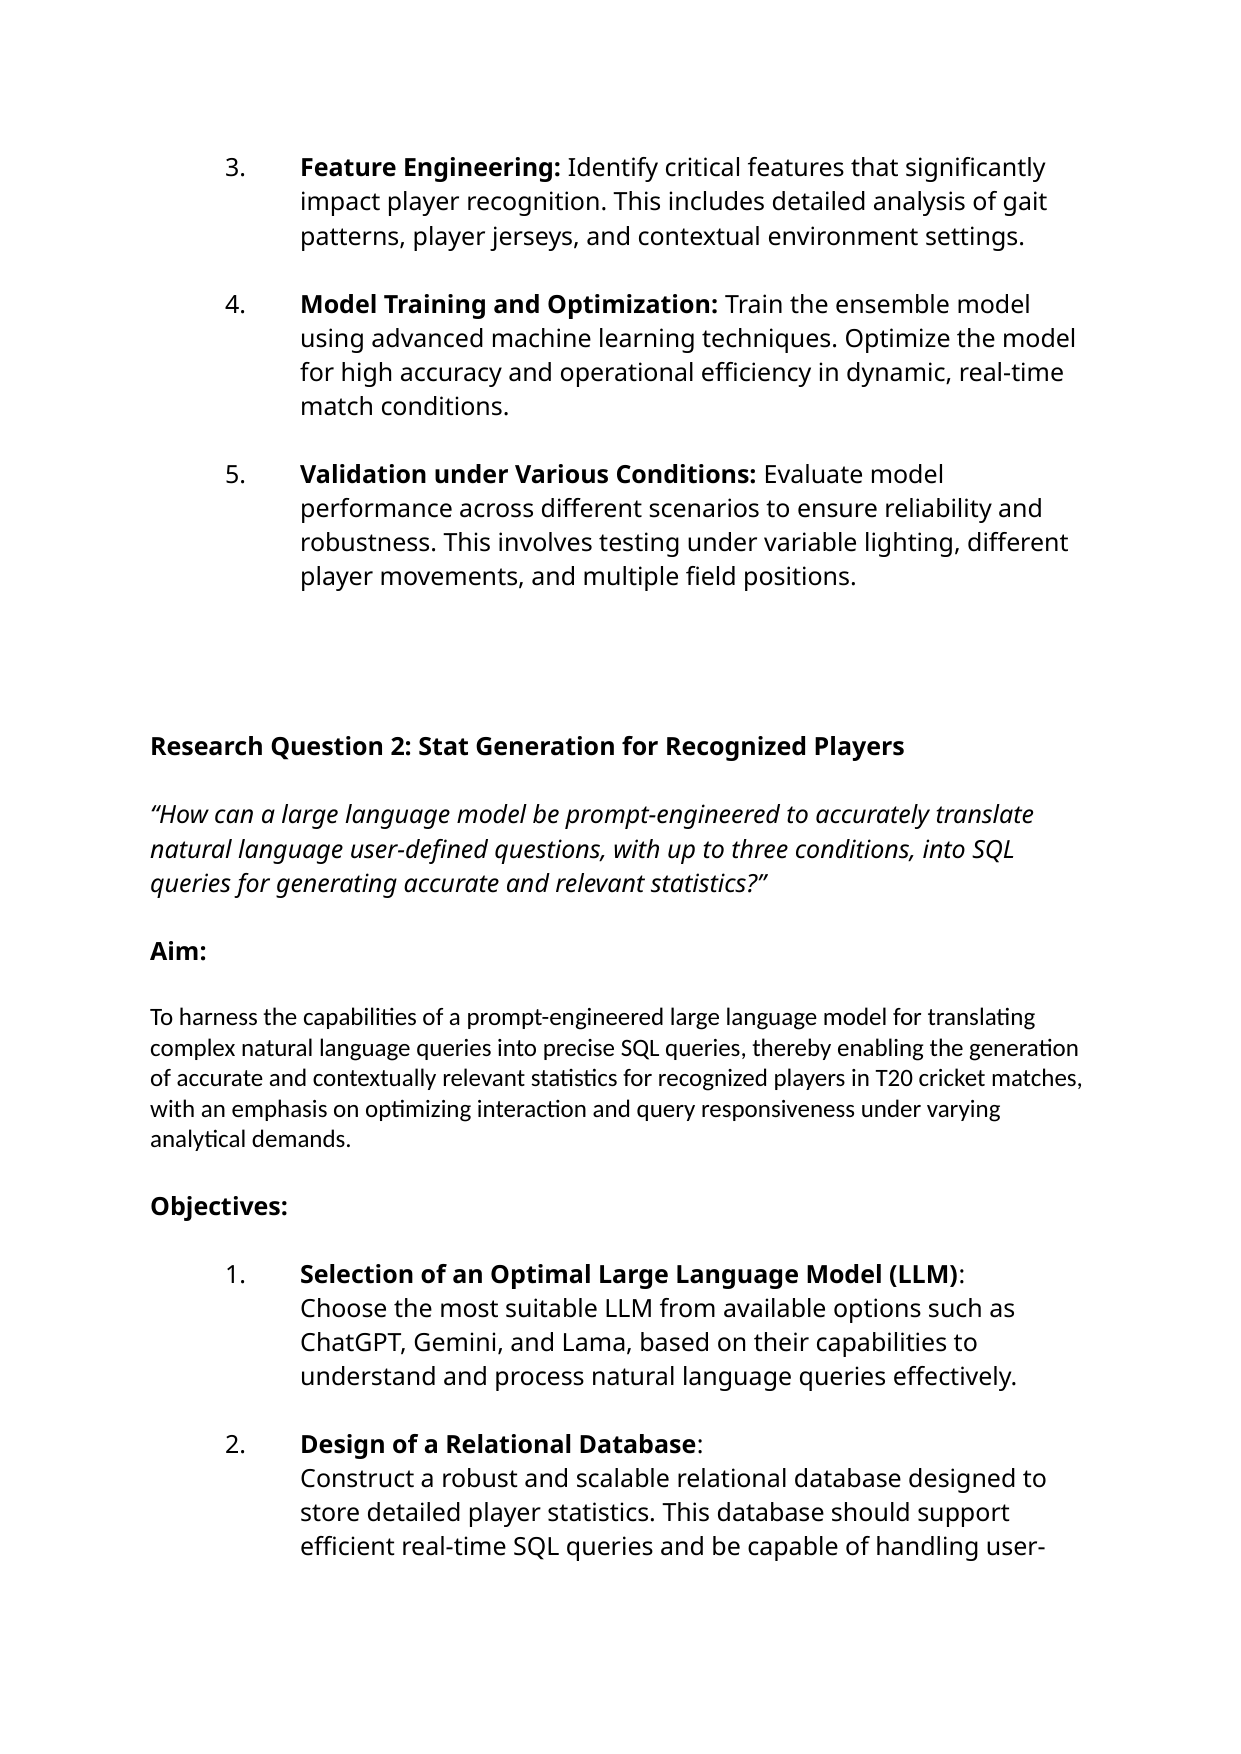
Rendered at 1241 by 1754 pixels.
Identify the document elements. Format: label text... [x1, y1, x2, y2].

text Research Question 2: Stat Generation for Recognized Players [150, 729, 1090, 763]
text Choose the most suitable LLM from available options such as ChatGPT, Gemini, and Lama, based on their capabilities to understand and process natural language queries effectively. [300, 1290, 1090, 1393]
text To harness the capabilities of a prompt-engineered large language model for translating complex natural language queries into precise SQL queries, thereby enabling the generation of accurate and contextually relevant statistics for recognized players in T20 cricket matches, with an emphasis on optimizing interaction and query responsiveness under varying analytical demands. [150, 1002, 1090, 1154]
text Aim: [150, 933, 1090, 967]
text 2. Design of a Relational Database: [150, 1427, 1090, 1461]
text “How can a large language model be prompt-engineered to accurately translate natural language user-defined questions, with up to three conditions, into SQL queries for generating accurate and relevant statistics?” [150, 797, 1090, 899]
text 1. Selection of an Optimal Large Language Model (LLM): [150, 1256, 1090, 1290]
text Objectives: [150, 1188, 1090, 1222]
list Validation under Various Conditions: Evaluate model performance across different scenarios to ensure reliability and robustness. This involves testing under variable lighting, different player movements, and multiple field positions. [225, 457, 1090, 593]
